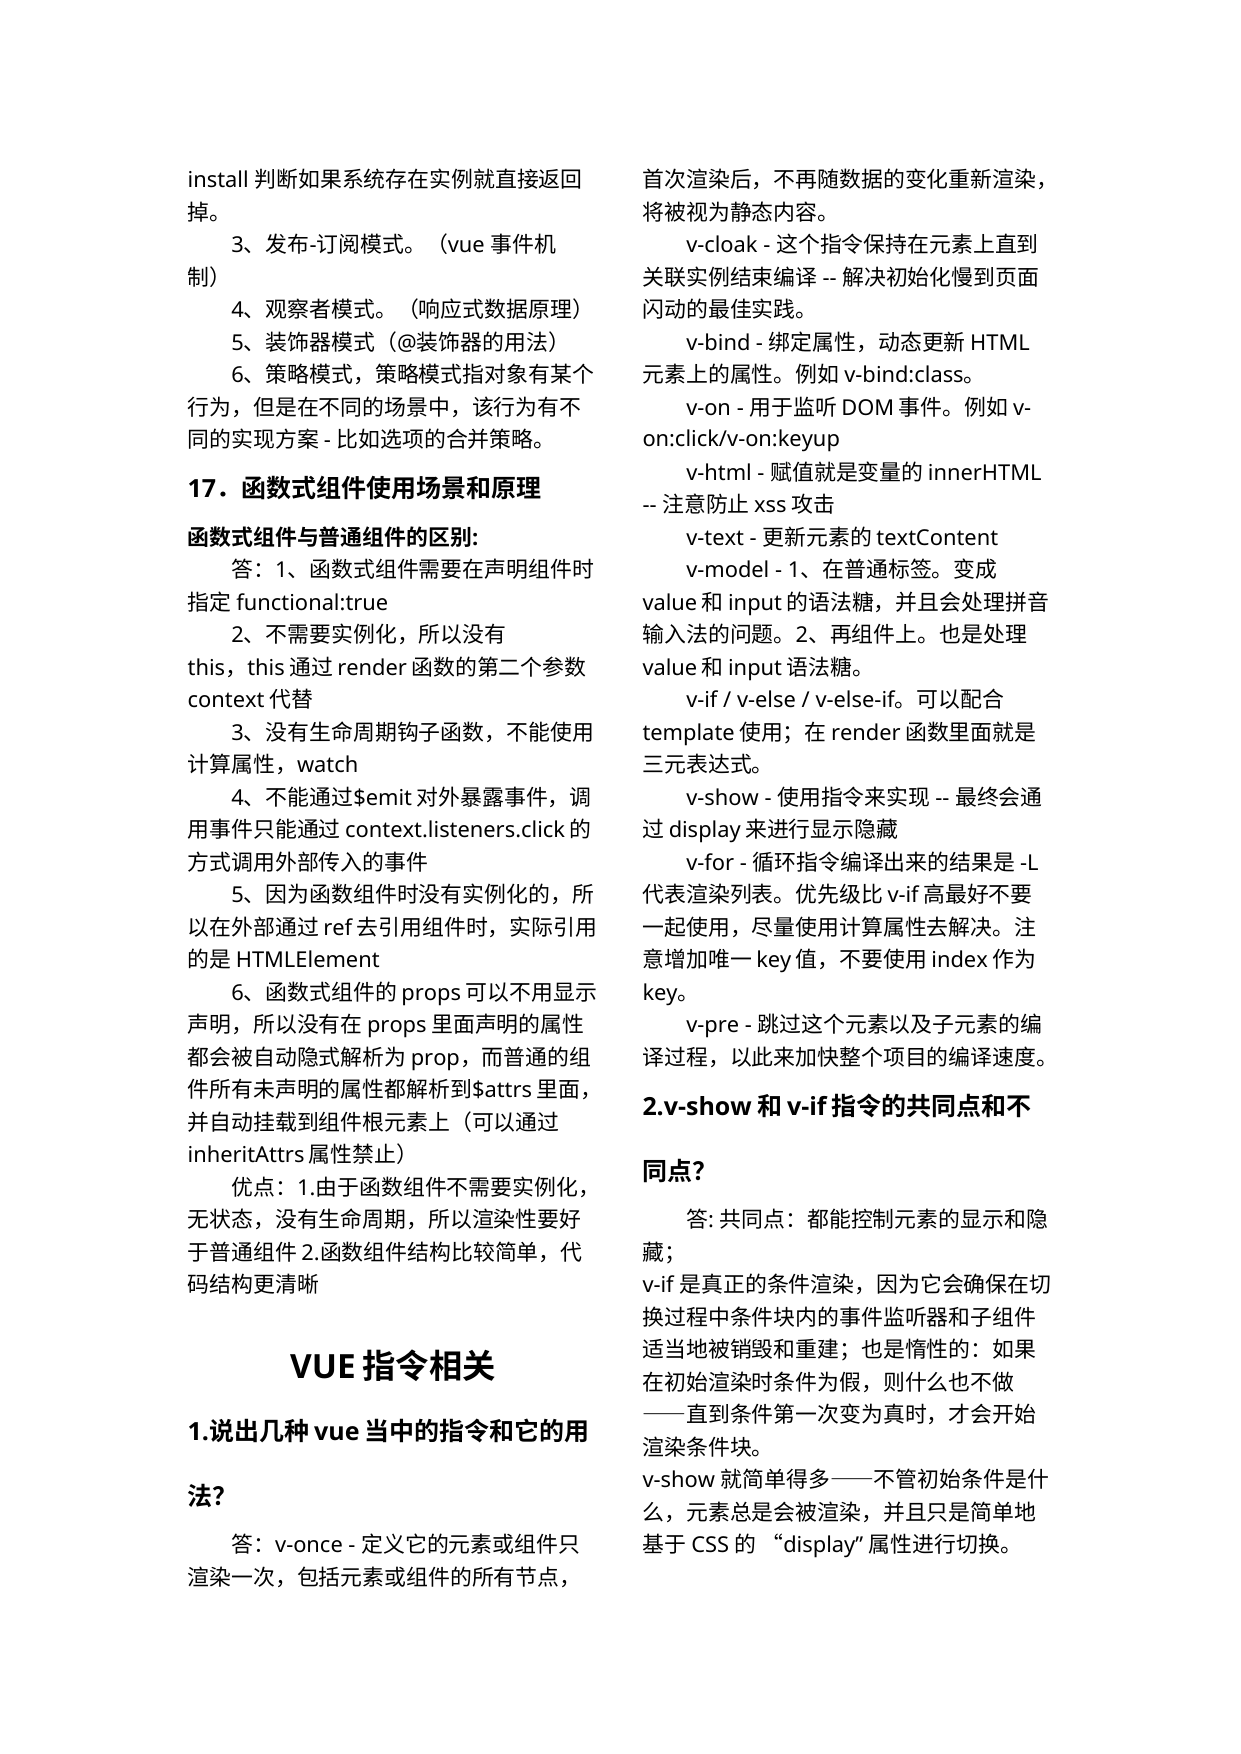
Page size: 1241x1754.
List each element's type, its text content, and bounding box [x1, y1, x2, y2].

text 4、观察者模式。（响应式数据原理） [187, 292, 598, 324]
text 1.说出几种vue当中的指令和它的用法？ [187, 1397, 598, 1527]
text v-pre - 跳过这个元素以及子元素的编译过程，以此来加快整个项目的编译速度。 [642, 1007, 1053, 1072]
text 函数式组件与普通组件的区别: [187, 519, 598, 552]
text 答：v-once - 定义它的元素或组件只渲染一次，包括元素或组件的所有节点，首次渲染后，不再随数据的变化重新渲染，将被视为静态内容。 [187, 1527, 598, 1592]
text 6、函数式组件的props可以不用显示声明，所以没有在props里面声明的属性都会被自动隐式解析为prop，而普通的组件所有未声明的属性都解析到$attrs里面，并自动挂载到组件根元素上（可以通过inheritAttrs属性禁止） [187, 974, 598, 1169]
text v-for - 循环指令编译出来的结果是 -L 代表渲染列表。优先级比v-if高最好不要一起使用，尽量使用计算属性去解决。注意增加唯一key值，不要使用index作为key。 [642, 844, 1053, 1007]
text v-show - 使用指令来实现 -- 最终会通过display来进行显示隐藏 [642, 779, 1053, 844]
text v-if 是真正的条件渲染，因为它会确保在切换过程中条件块内的事件监听器和子组件适当地被销毁和重建；也是惰性的：如果在初始渲染时条件为假，则什么也不做——直到条件第一次变为真时，才会开始渲染条件块。 [642, 1267, 1053, 1462]
text v-if / v-else / v-else-if。可以配合template使用；在render函数里面就是三元表达式。 [642, 682, 1053, 779]
text v-cloak - 这个指令保持在元素上直到关联实例结束编译 -- 解决初始化慢到页面闪动的最佳实践。 [642, 227, 1053, 324]
text 4、不能通过$emit对外暴露事件，调用事件只能通过context.listeners.click的方式调用外部传入的事件 [187, 779, 598, 877]
text v-text - 更新元素的textContent [642, 519, 1053, 552]
text 2、不需要实例化，所以没有this，this通过render函数的第二个参数context代替 [187, 617, 598, 714]
text 3、没有生命周期钩子函数，不能使用计算属性，watch [187, 714, 598, 779]
text v-on - 用于监听DOM事件。例如 v-on:click/v-on:keyup [642, 389, 1053, 454]
text 5、装饰器模式（@装饰器的用法） [187, 324, 598, 357]
text 2、单例模式 - 整个程序有且仅有一个实例 vuex 和 vue-router 的插件注册方法 install 判断如果系统存在实例就直接返回掉。 [187, 162, 598, 227]
text 5、因为函数组件时没有实例化的，所以在外部通过ref去引用组件时，实际引用的是HTMLElement [187, 877, 598, 974]
text 答：v-once - 定义它的元素或组件只渲染一次，包括元素或组件的所有节点，首次渲染后，不再随数据的变化重新渲染，将被视为静态内容。 [642, 162, 1053, 227]
text v-html - 赋值就是变量的innerHTML -- 注意防止xss攻击 [642, 454, 1053, 519]
text 优点：1.由于函数组件不需要实例化，无状态，没有生命周期，所以渲染性要好于普通组件2.函数组件结构比较简单，代码结构更清晰 [187, 1169, 598, 1299]
text v-model - 1、在普通标签。变成value和input的语法糖，并且会处理拼音输入法的问题。2、再组件上。也是处理value和input语法糖。 [642, 552, 1053, 682]
text v-show 就简单得多——不管初始条件是什么，元素总是会被渲染，并且只是简单地基于 CSS 的 “display” 属性进行切换。 [642, 1462, 1053, 1559]
text 3、发布-订阅模式。（vue 事件机制） [187, 227, 598, 292]
text 2.v-show和v-if指令的共同点和不同点？ [642, 1072, 1053, 1202]
text 答: 共同点：都能控制元素的显示和隐藏； [642, 1202, 1053, 1267]
text VUE指令相关 [187, 1332, 598, 1397]
text 6、策略模式，策略模式指对象有某个行为，但是在不同的场景中，该行为有不同的实现方案 - 比如选项的合并策略。 [187, 357, 598, 454]
text 17．函数式组件使用场景和原理 [187, 454, 598, 519]
text 答：1、函数式组件需要在声明组件时指定 functional:true [187, 552, 598, 617]
text v-bind - 绑定属性，动态更新HTML元素上的属性。例如 v-bind:class。 [642, 324, 1053, 389]
